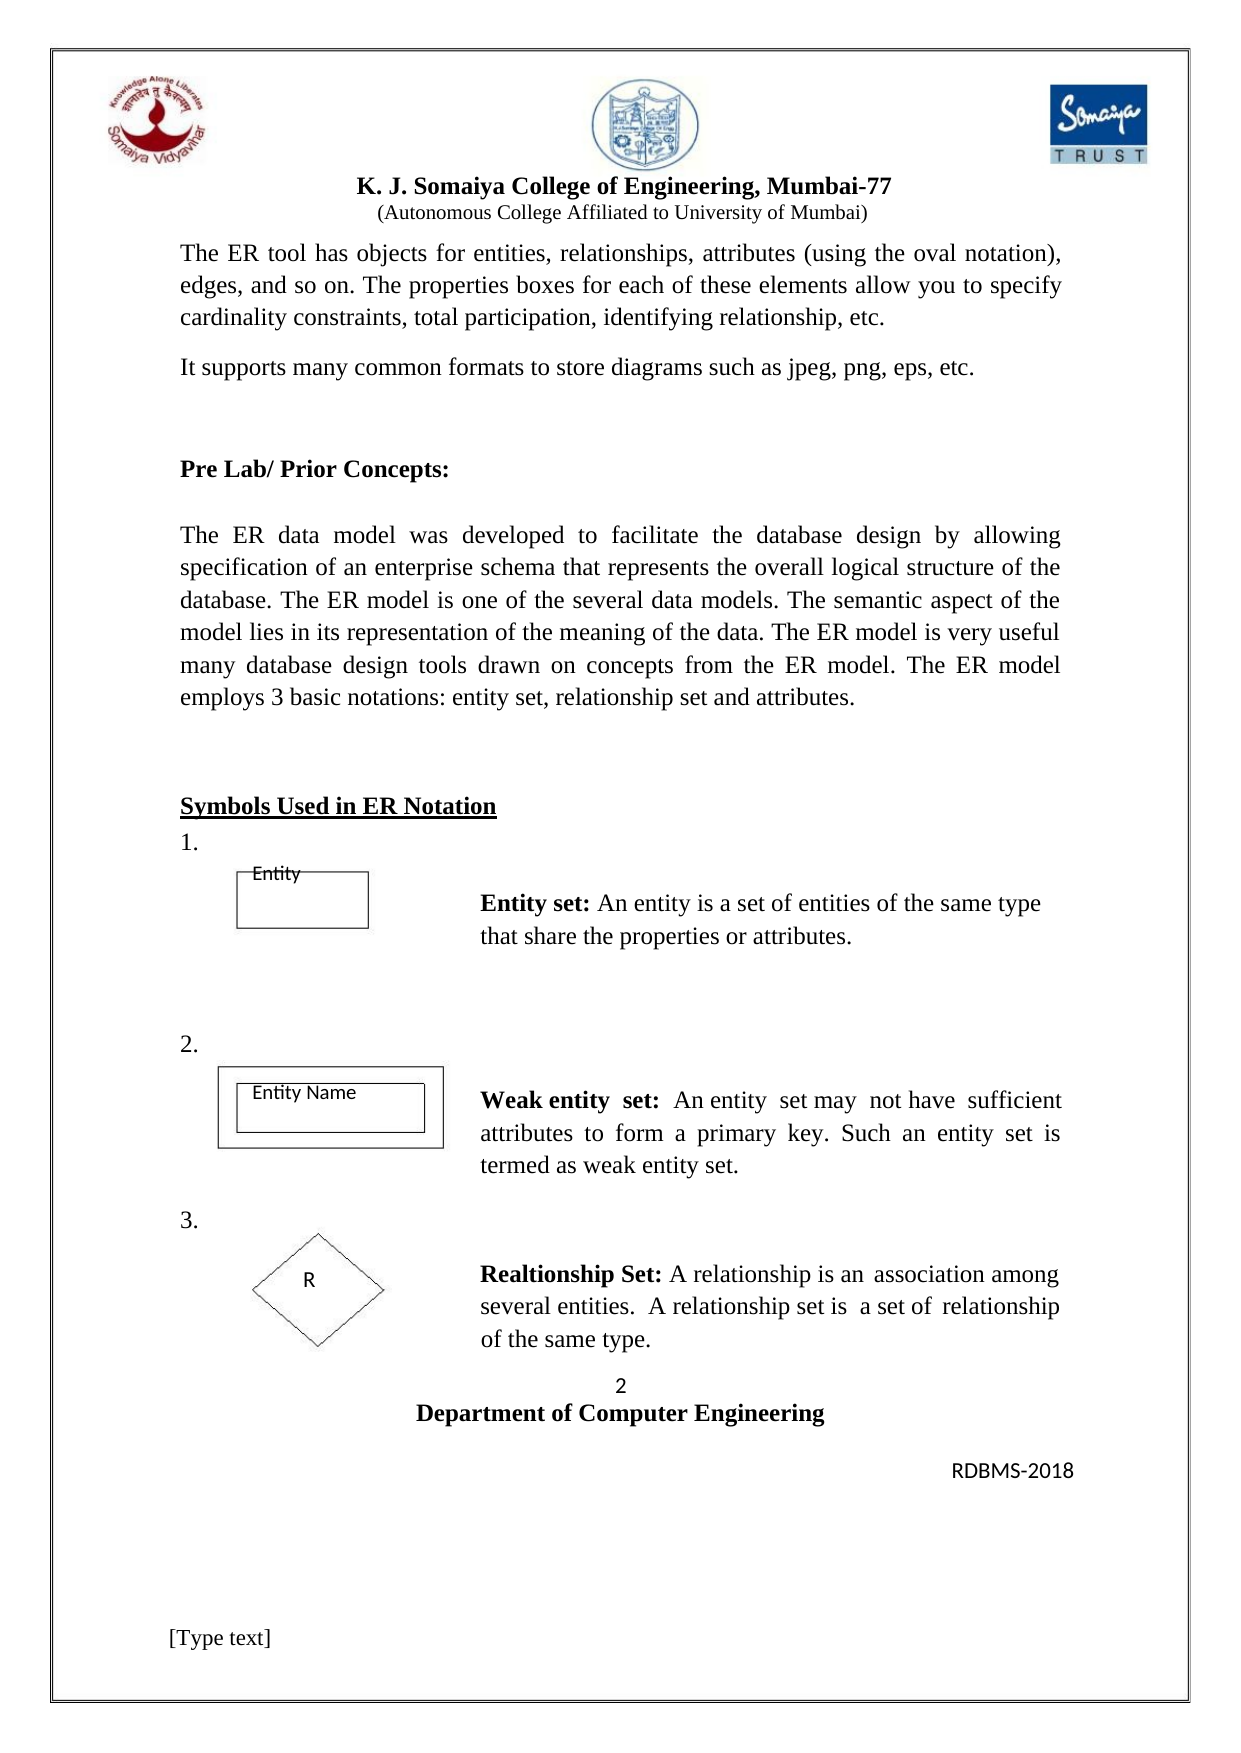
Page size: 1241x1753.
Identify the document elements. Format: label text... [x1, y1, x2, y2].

text 3. [180, 1205, 1073, 1234]
subtitle Symbols Used in ER Notation [180, 791, 1086, 820]
text The ER tool has objects for entities, relationships, attributes (using the oval notation), edges, and so on. The properties boxes for each of these elements allow you to specify cardinality constraints, total participation, identifying relationship, etc. [180, 238, 1063, 331]
picture [50, 43, 1191, 1703]
text Entity [252, 861, 303, 886]
text 2. [180, 1029, 1073, 1058]
subtitle Department of Computer Engineering [303, 1399, 938, 1427]
text (Autonomous College Affiliated to University of Mumbai) [748, 199, 1073, 224]
text of the same type. [303, 1324, 829, 1352]
text It supports many common formats to store diagrams such as jpeg, png, eps, etc. [180, 352, 1086, 380]
text 2 [169, 1371, 1072, 1399]
subtitle K. J. Somaiya College of Engineering, Mumbai-77 [356, 171, 1073, 199]
text RDBMS-2018 [169, 1456, 1074, 1484]
text Entity Name Weak entity set: An entity set may not have sufficient attributes to form a primary key. Such an entity set is termed as weak entity set. [252, 1079, 1062, 1179]
text 1. [180, 827, 303, 856]
text The ER data model was developed to facilitate the database design by allowing specification of an enterprise schema that represents the overall logical structure of the database. The ER model is one of the several data models. The semantic aspect of the model lies in its representation of the meaning of the data. The ER model is very useful many database design tools drawn on concepts from the ER model. The ER model employs 3 basic notations: entity set, relationship set and attributes. [180, 520, 1062, 711]
text Entity set: An entity is a set of entities of the same type that share the properties or attributes. [480, 888, 1077, 950]
subtitle Pre Lab/ Prior Concepts: [180, 454, 1086, 483]
text R Realtionship Set: A relationship is an association among several entities. A relationship set is a set of relationship [303, 1257, 1063, 1321]
